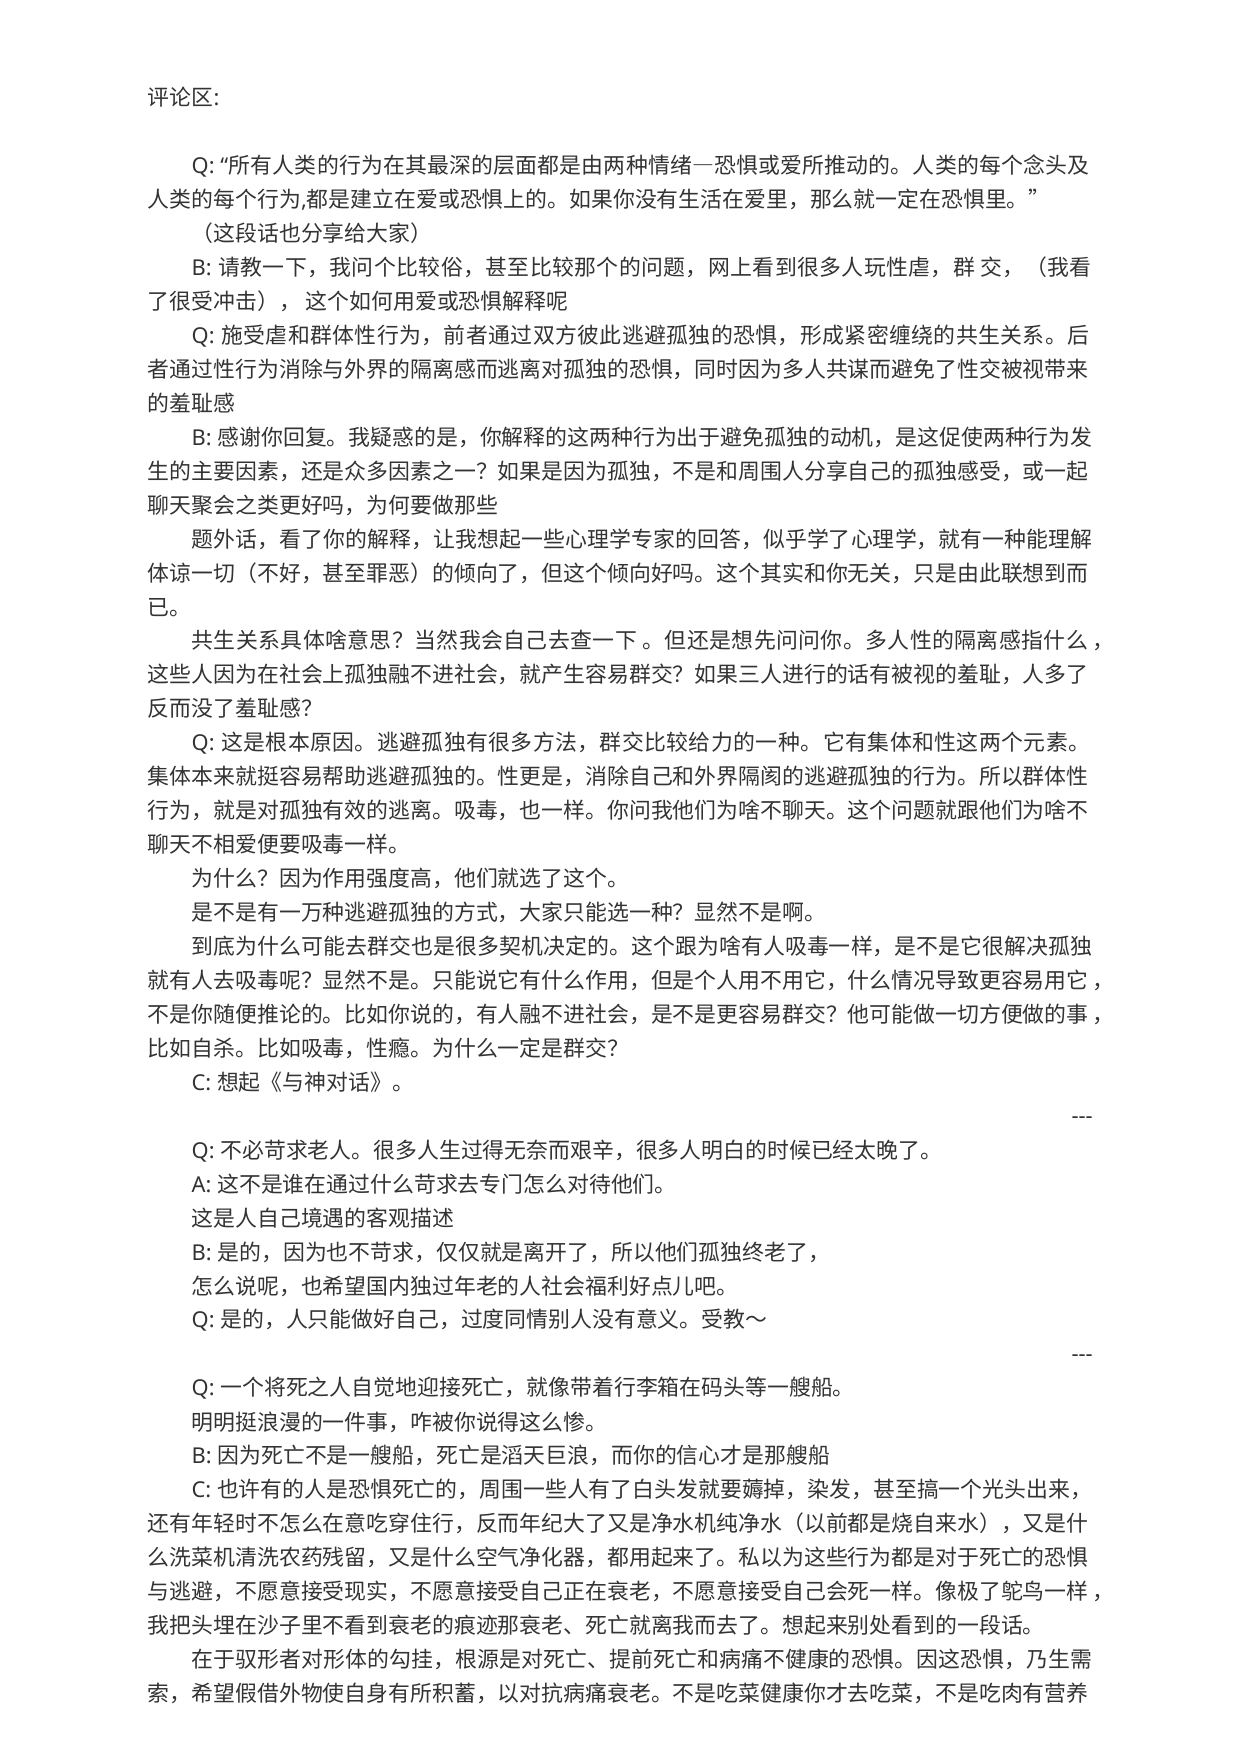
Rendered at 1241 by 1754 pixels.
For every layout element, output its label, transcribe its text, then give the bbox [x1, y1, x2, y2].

text --- [148, 1335, 1092, 1369]
text 是不是有一万种逃避孤独的方式，大家只能选一种？显然不是啊。 [148, 894, 1092, 928]
text Q: 这是根本原因。逃避孤独有很多方法，群交比较给力的一种。它有集体和性这两个元素。集体本来就挺容易帮助逃避孤独的。性更是，消除自己和外界隔阂的逃避孤独的行为。所以群体性行为，就是对孤独有效的逃离。吸毒，也一样。你问我他们为啥不聊天。这个问题就跟他们为啥不聊天不相爱便要吸毒一样。 [148, 724, 1092, 860]
text 共生关系具体啥意思？当然我会自己去查一下 。但还是想先问问你。多人性的隔离感指什么，这些人因为在社会上孤独融不进社会，就产生容易群交？如果三人进行的话有被视的羞耻，人多了反而没了羞耻感？ [148, 622, 1092, 724]
text Q: 一个将死之人自觉地迎接死亡，就像带着行李箱在码头等一艘船。 [148, 1369, 1092, 1403]
text Q: 不必苛求老人。很多人生过得无奈而艰辛，很多人明白的时候已经太晚了。 [148, 1132, 1092, 1166]
text --- [148, 1098, 1092, 1132]
text B: 因为死亡不是一艘船，死亡是滔天巨浪，而你的信心才是那艘船 [148, 1437, 1092, 1471]
text B: 是的，因为也不苛求，仅仅就是离开了，所以他们孤独终老了， [148, 1233, 1092, 1267]
text Q: 施受虐和群体性行为，前者通过双方彼此逃避孤独的恐惧，形成紧密缠绕的共生关系。后者通过性行为消除与外界的隔离感而逃离对孤独的恐惧，同时因为多人共谋而避免了性交被视带来的羞耻感 [148, 317, 1092, 418]
text B: 请教一下，我问个比较俗，甚至比较那个的问题，网上看到很多人玩性虐，群 交，（我看了很受冲击）， 这个如何用爱或恐惧解释呢 [148, 249, 1092, 317]
text Q: “所有人类的行为在其最深的层面都是由两种情绪—恐惧或爱所推动的。人类的每个念头及人类的每个行为,都是建立在爱或恐惧上的。如果你没有生活在爱里，那么就一定在恐惧里。” [148, 147, 1092, 215]
text 题外话，看了你的解释，让我想起一些心理学专家的回答，似乎学了心理学，就有一种能理解体谅一切（不好，甚至罪恶）的倾向了，但这个倾向好吗。这个其实和你无关，只是由此联想到而已。 [148, 520, 1092, 622]
text 怎么说呢，也希望国内独过年老的人社会福利好点儿吧。 [148, 1267, 1092, 1301]
text （这段话也分享给大家） [148, 215, 1092, 249]
text A: 这不是谁在通过什么苛求去专门怎么对待他们。 [148, 1166, 1092, 1199]
text B: 感谢你回复。我疑惑的是，你解释的这两种行为出于避免孤独的动机，是这促使两种行为发生的主要因素，还是众多因素之一？如果是因为孤独，不是和周围人分享自己的孤独感受，或一起聊天聚会之类更好吗，为何要做那些 [148, 418, 1092, 520]
text 这是人自己境遇的客观描述 [148, 1199, 1092, 1233]
text 到底为什么可能去群交也是很多契机决定的。这个跟为啥有人吸毒一样，是不是它很解决孤独就有人去吸毒呢？显然不是。只能说它有什么作用，但是个人用不用它，什么情况导致更容易用它，不是你随便推论的。比如你说的，有人融不进社会，是不是更容易群交？他可能做一切方便做的事，比如自杀。比如吸毒，性瘾。为什么一定是群交？ [148, 928, 1092, 1064]
text Q: 是的，人只能做好自己，过度同情别人没有意义。受教～ [148, 1301, 1092, 1335]
text 明明挺浪漫的一件事，咋被你说得这么惨。 [148, 1403, 1092, 1437]
text 为什么？因为作用强度高，他们就选了这个。 [148, 860, 1092, 894]
text 评论区: [148, 79, 1092, 113]
text C: 想起《与神对话》。 [148, 1064, 1092, 1098]
